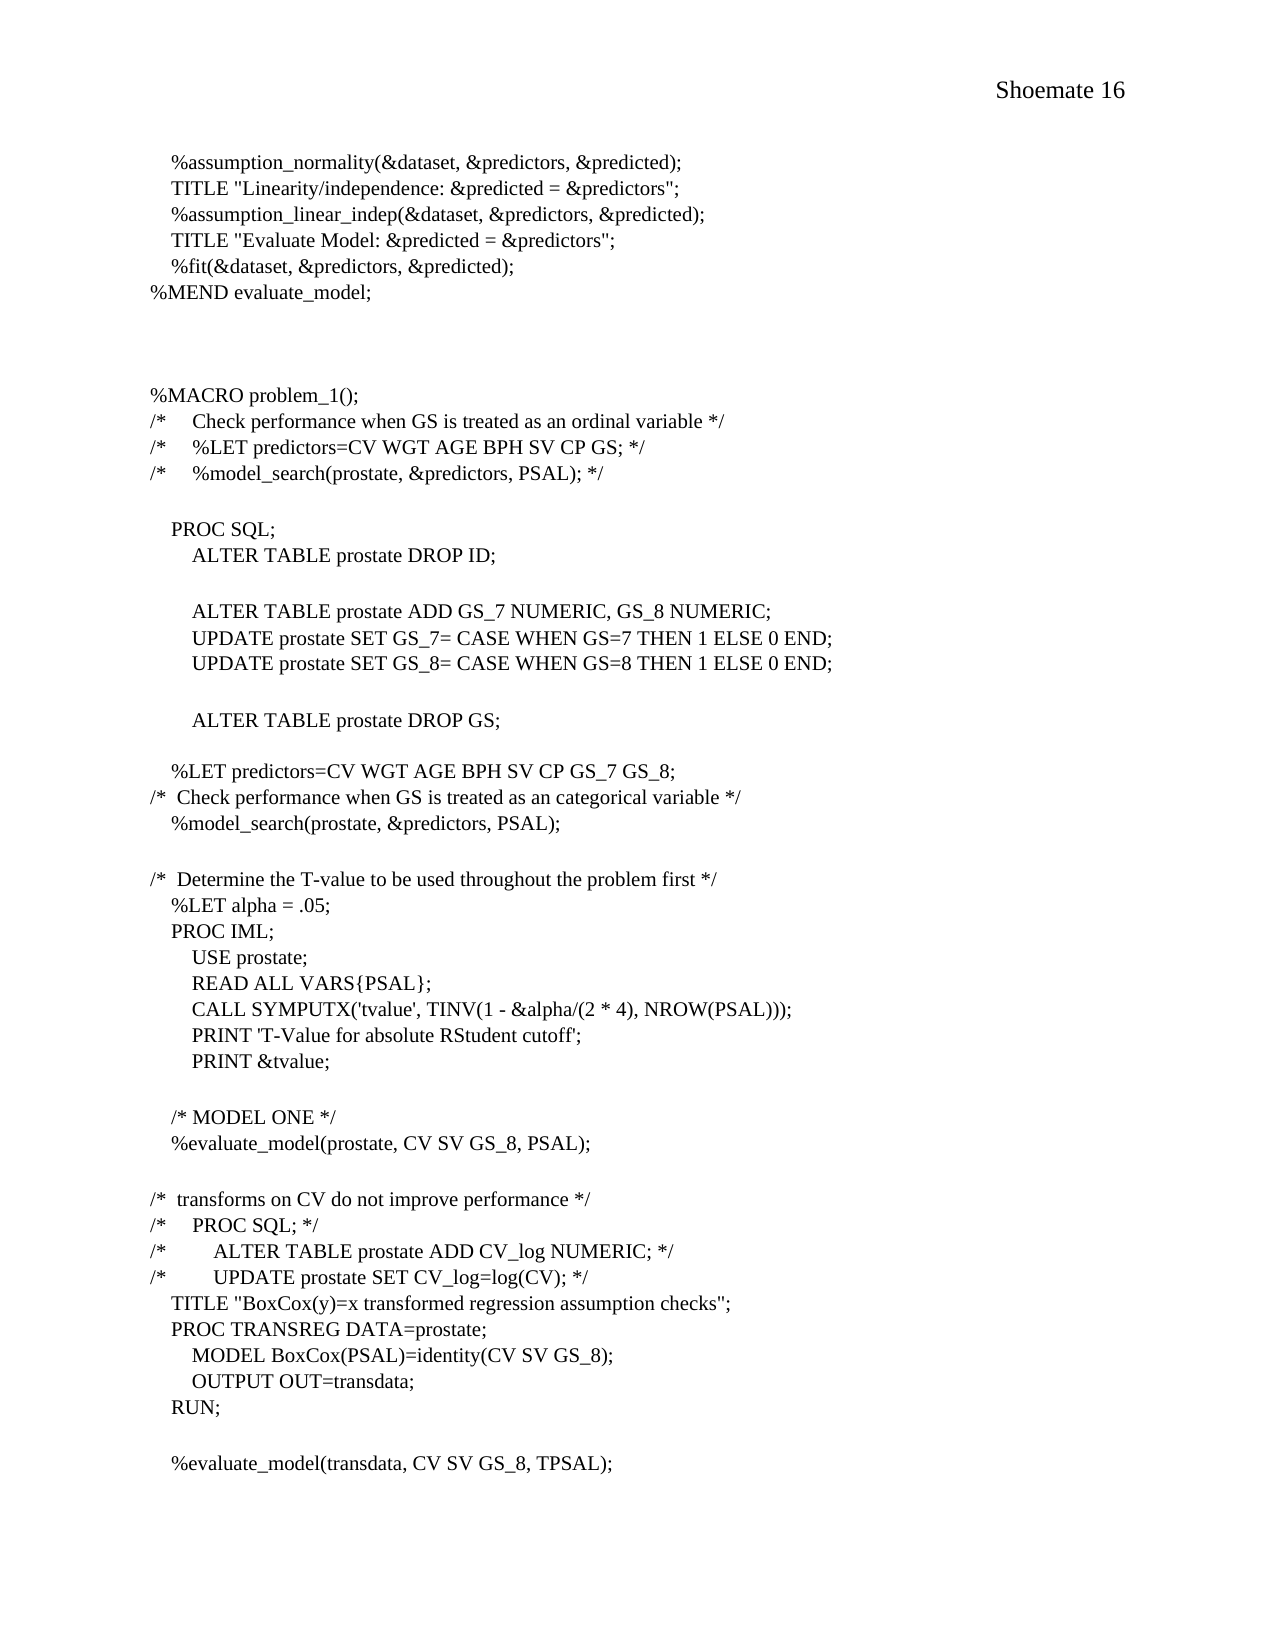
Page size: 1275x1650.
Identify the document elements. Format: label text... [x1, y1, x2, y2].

text /* Check performance when GS is treated as an ordinal variable */ [150, 409, 1125, 433]
text PRINT &tvalue; [150, 1049, 1125, 1073]
text UPDATE prostate SET GS_8= CASE WHEN GS=8 THEN 1 ELSE 0 END; [150, 651, 1125, 675]
text OUTPUT OUT=transdata; [150, 1369, 1125, 1393]
text /* Check performance when GS is treated as an categorical variable */ [150, 785, 1125, 809]
text %LET predictors=CV WGT AGE BPH SV CP GS_7 GS_8; [150, 759, 1125, 783]
text PROC TRANSREG DATA=prostate; [150, 1317, 1125, 1341]
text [150, 1291, 1125, 1315]
text %MEND evaluate_model; [150, 280, 1125, 304]
text ALTER TABLE prostate DROP ID; [150, 543, 1125, 567]
text /* MODEL ONE */ [150, 1105, 1125, 1129]
text PROC IML; [150, 919, 1125, 943]
text /* PROC SQL; */ [150, 1213, 1125, 1237]
text %assumption_normality(&dataset, &predictors, &predicted); [150, 150, 1125, 174]
text /* transforms on CV do not improve performance */ [150, 1187, 1125, 1211]
text READ ALL VARS{PSAL}; [150, 971, 1125, 995]
text /* UPDATE prostate SET CV_log=log(CV); */ [150, 1265, 1125, 1289]
text %LET alpha = .05; [150, 893, 1125, 917]
text %assumption_linear_indep(&dataset, &predictors, &predicted); [150, 202, 1125, 226]
text %MACRO problem_1(); [150, 383, 1125, 407]
text UPDATE prostate SET GS_7= CASE WHEN GS=7 THEN 1 ELSE 0 END; [150, 625, 1125, 649]
text TITLE "Linearity/independence: &predicted = &predictors"; [150, 176, 1125, 200]
text /* %LET predictors=CV WGT AGE BPH SV CP GS; */ [150, 435, 1125, 459]
text CALL SYMPUTX('tvalue', TINV(1 - &alpha/(2 * 4), NROW(PSAL))); [150, 997, 1125, 1021]
text USE prostate; [150, 945, 1125, 969]
text ALTER TABLE prostate ADD GS_7 NUMERIC, GS_8 NUMERIC; [150, 599, 1125, 623]
text %evaluate_model(transdata, CV SV GS_8, TPSAL); [150, 1451, 1125, 1475]
text /* %model_search(prostate, &predictors, PSAL); */ [150, 461, 1125, 485]
text TITLE "Evaluate Model: &predicted = &predictors"; [150, 228, 1125, 252]
text %evaluate_model(prostate, CV SV GS_8, PSAL); [150, 1131, 1125, 1155]
text /* Determine the T-value to be used throughout the problem first */ [150, 867, 1125, 891]
text PROC SQL; [150, 517, 1125, 541]
text /* ALTER TABLE prostate ADD CV_log NUMERIC; */ [150, 1239, 1125, 1263]
text %model_search(prostate, &predictors, PSAL); [150, 811, 1125, 835]
text %fit(&dataset, &predictors, &predicted); [150, 254, 1125, 278]
text PRINT 'T-Value for absolute RStudent cutoff'; [150, 1023, 1125, 1047]
text RUN; [150, 1395, 1125, 1419]
text MODEL BoxCox(PSAL)=identity(CV SV GS_8); [150, 1343, 1125, 1367]
text ALTER TABLE prostate DROP GS; [150, 707, 1125, 732]
